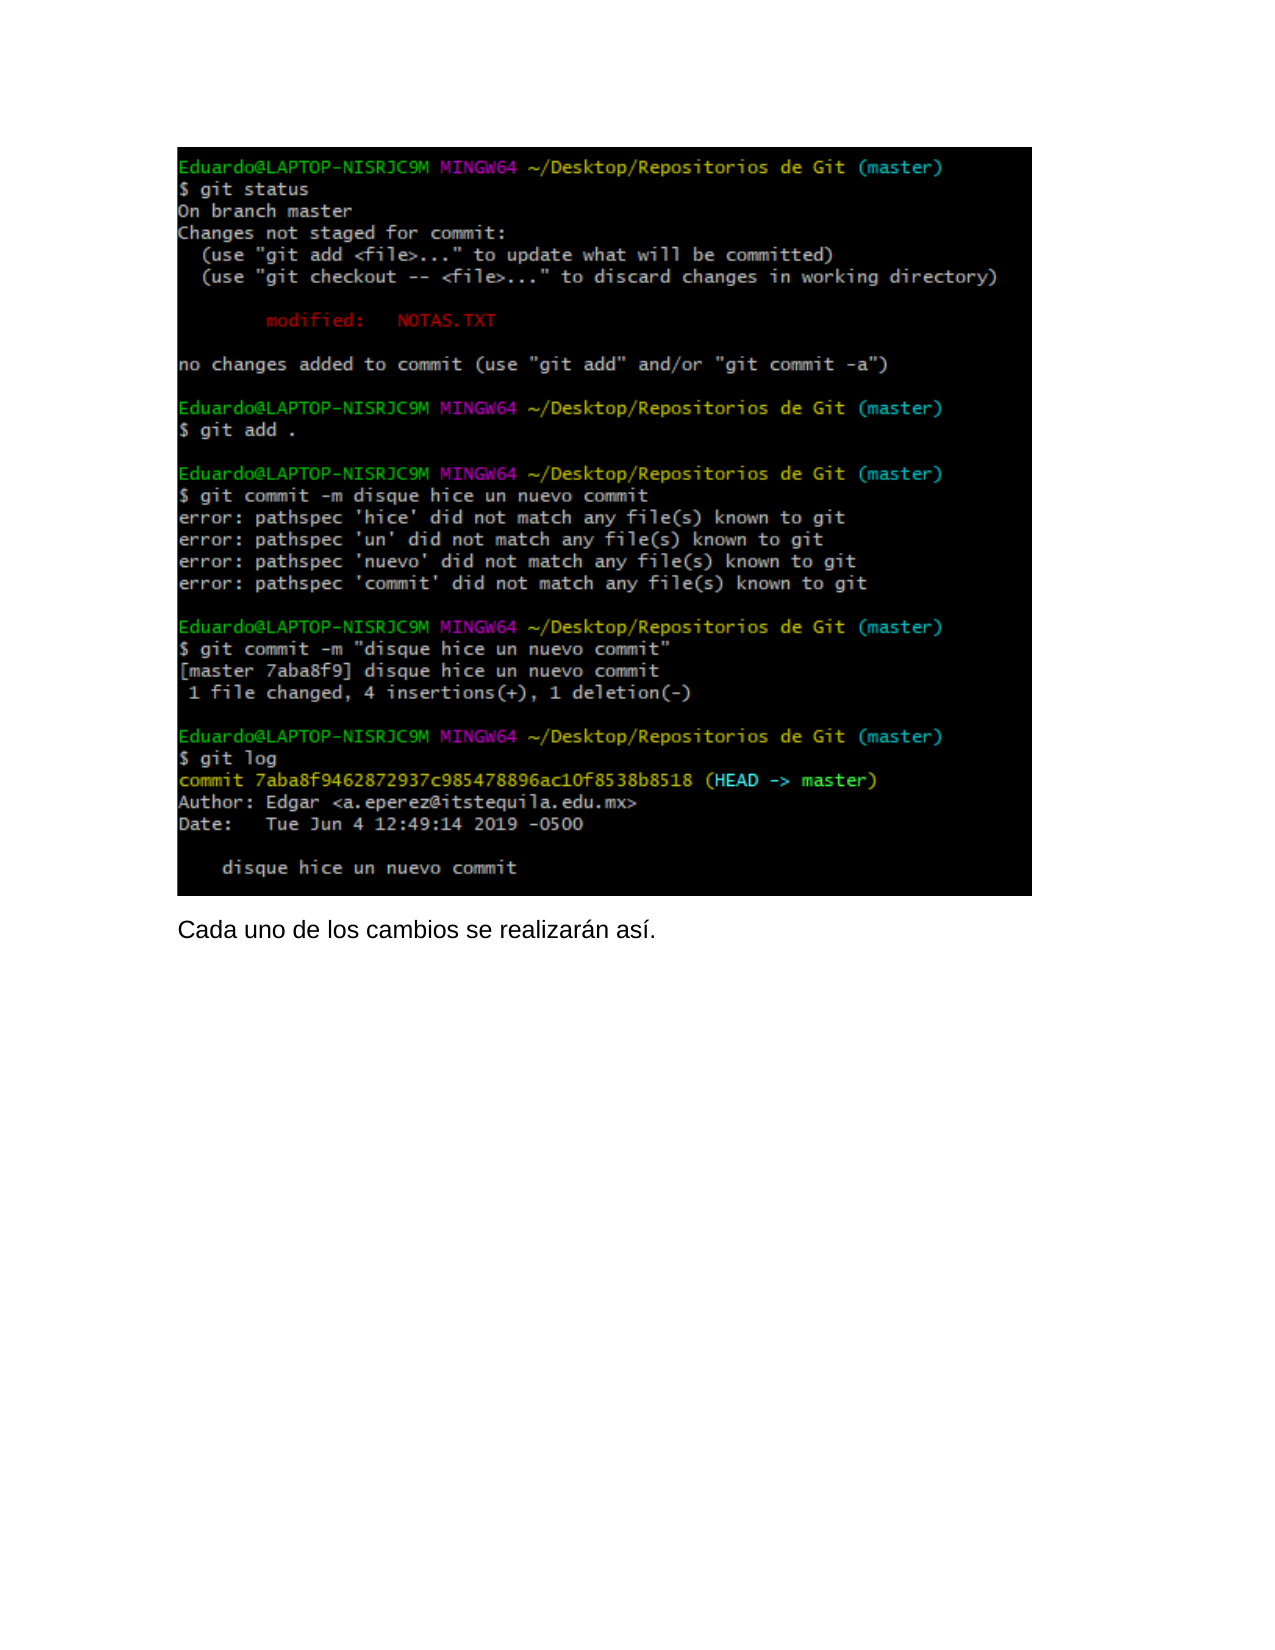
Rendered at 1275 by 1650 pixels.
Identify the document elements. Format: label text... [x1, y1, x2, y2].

text Cada uno de los cambios se realizarán así. [177, 915, 1098, 944]
picture [177, 147, 1032, 896]
